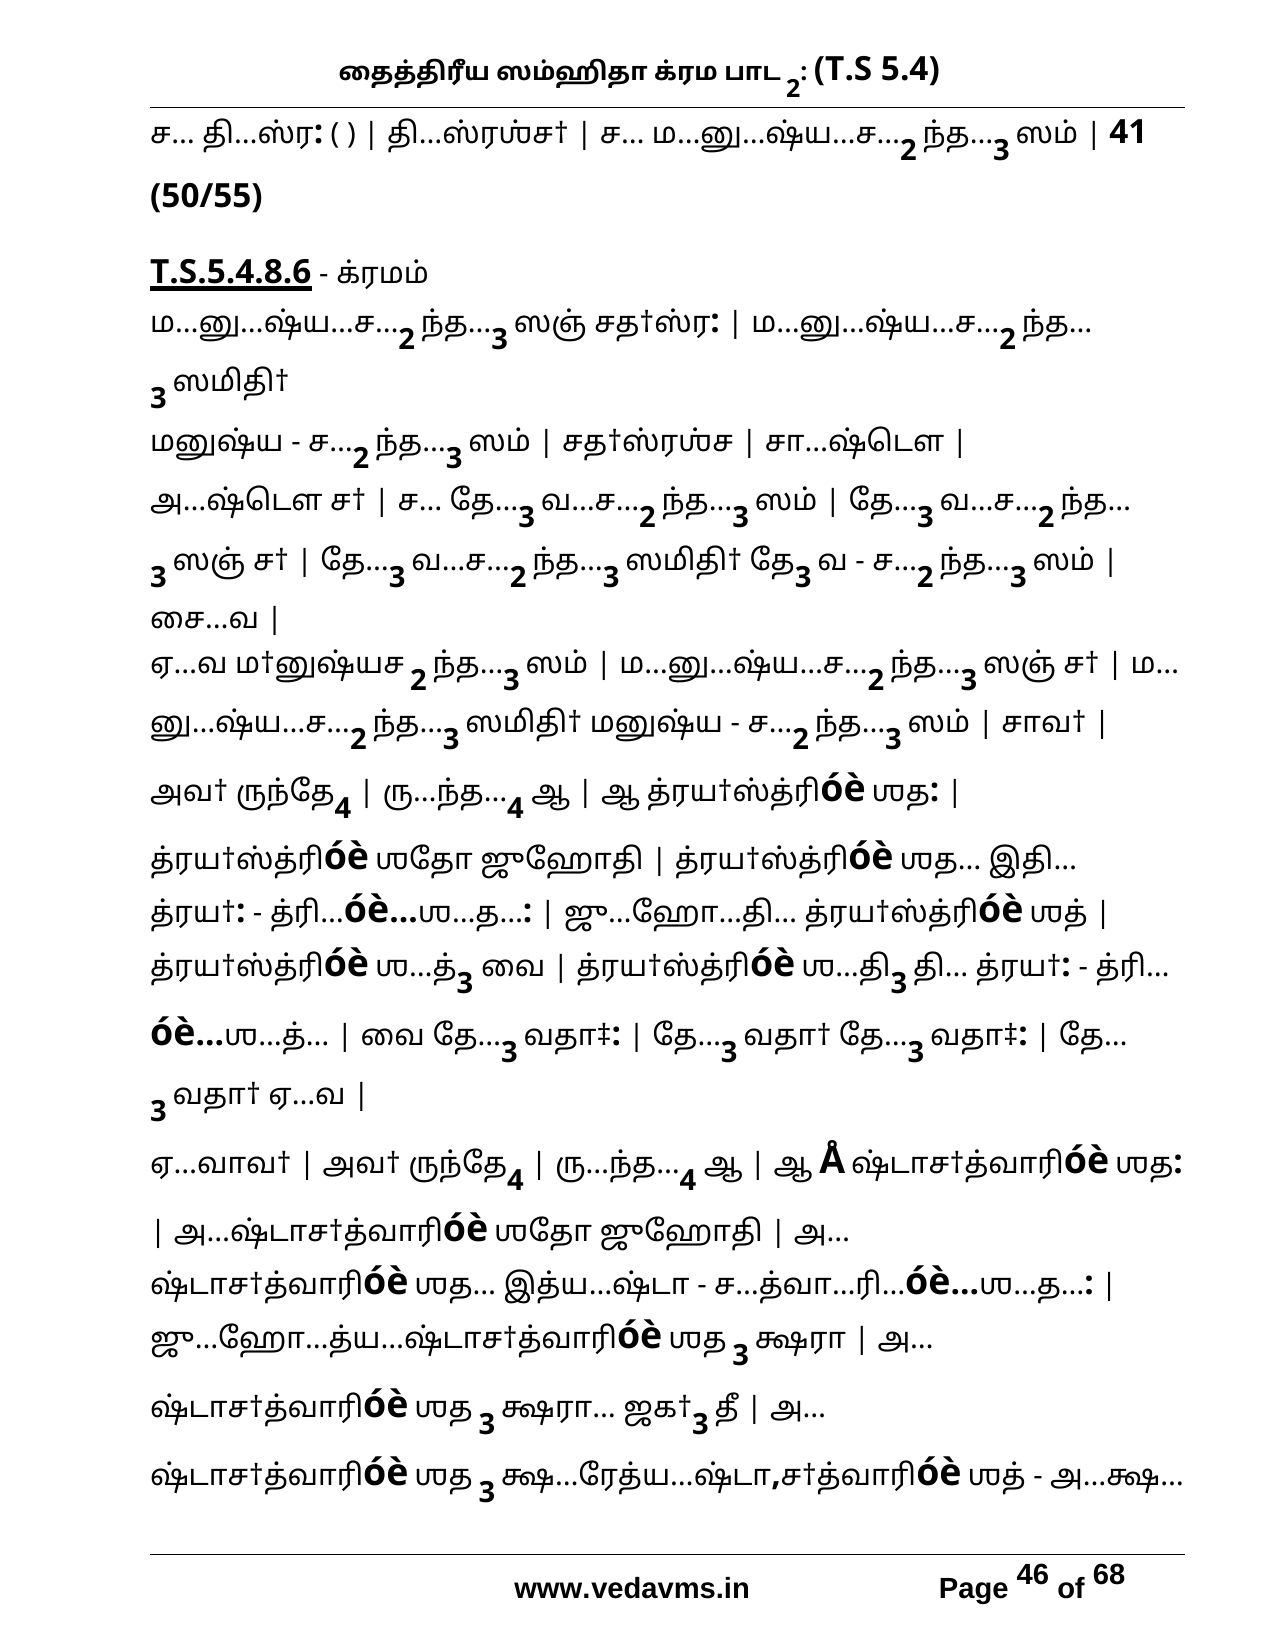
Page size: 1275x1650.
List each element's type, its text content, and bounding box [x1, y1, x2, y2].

text T.S.5.4.8.6 - க்ரமம் [150, 248, 1185, 294]
